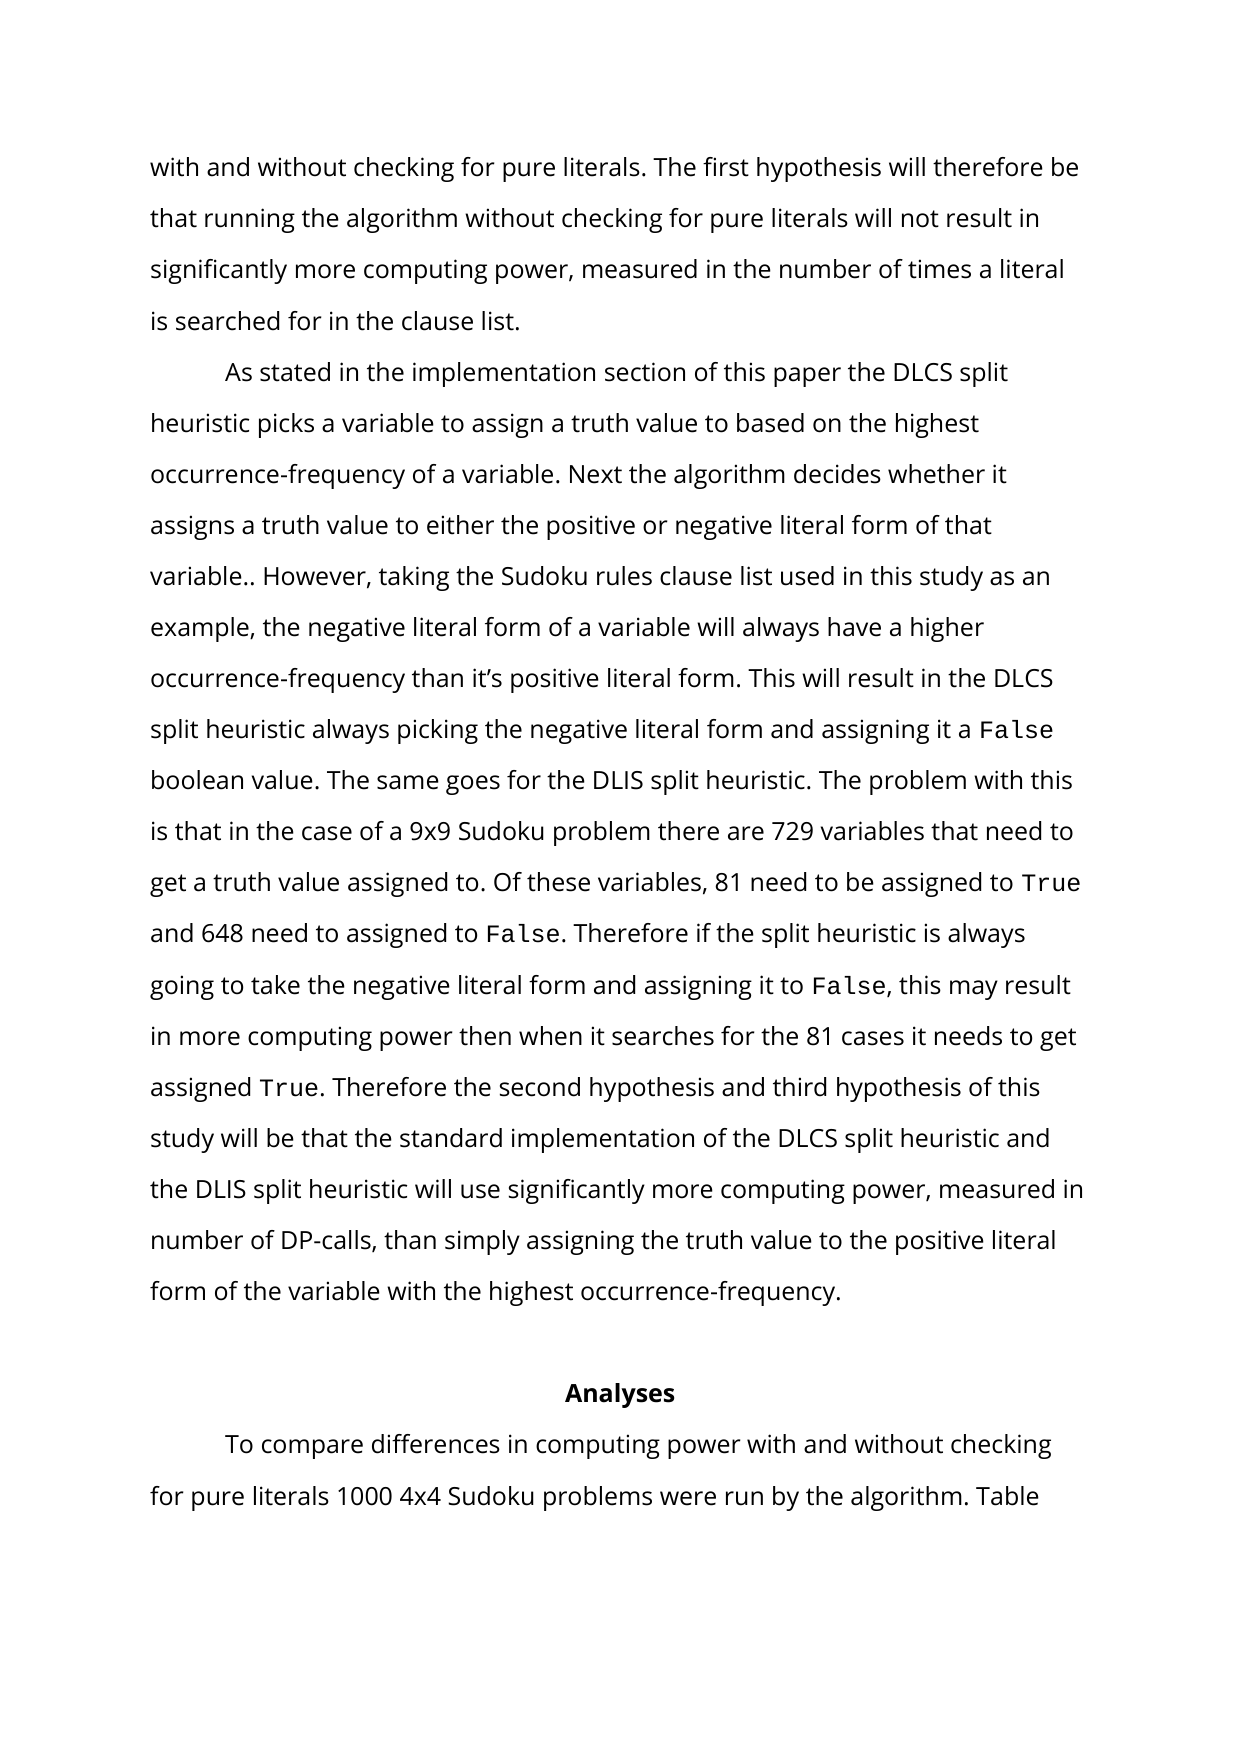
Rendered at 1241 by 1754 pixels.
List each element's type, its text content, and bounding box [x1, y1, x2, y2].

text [150, 150, 1090, 337]
text As stated in the implementation section of this paper the DLCS split heuristic picks a variable to assign a truth value to based on the highest occurrence-frequency of a variable. Next the algorithm decides whether it assigns a truth value to either the positive or negative literal form of that variable.. However, taking the Sudoku rules clause list used in this study as an example, the negative literal form of a variable will always have a higher occurrence-frequency than it’s positive literal form. This will result in the DLCS split heuristic always picking the negative literal form and assigning it a False boolean value. The same goes for the DLIS split heuristic. The problem with this is that in the case of a 9x9 Sudoku problem there are 729 variables that need to get a truth value assigned to. Of these variables, 81 need to be assigned to True and 648 need to assigned to False. Therefore if the split heuristic is always going to take the negative literal form and assigning it to False, this may result in more computing power then when it searches for the 81 cases it needs to get assigned True. Therefore the second hypothesis and third hypothesis of this study will be that the standard implementation of the DLCS split heuristic and the DLIS split heuristic will use significantly more computing power, measured in number of DP-calls, than simply assigning the truth value to the positive literal form of the variable with the highest occurrence-frequency. [150, 354, 1090, 1308]
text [150, 1427, 1090, 1512]
text Analyses [150, 1376, 1090, 1410]
